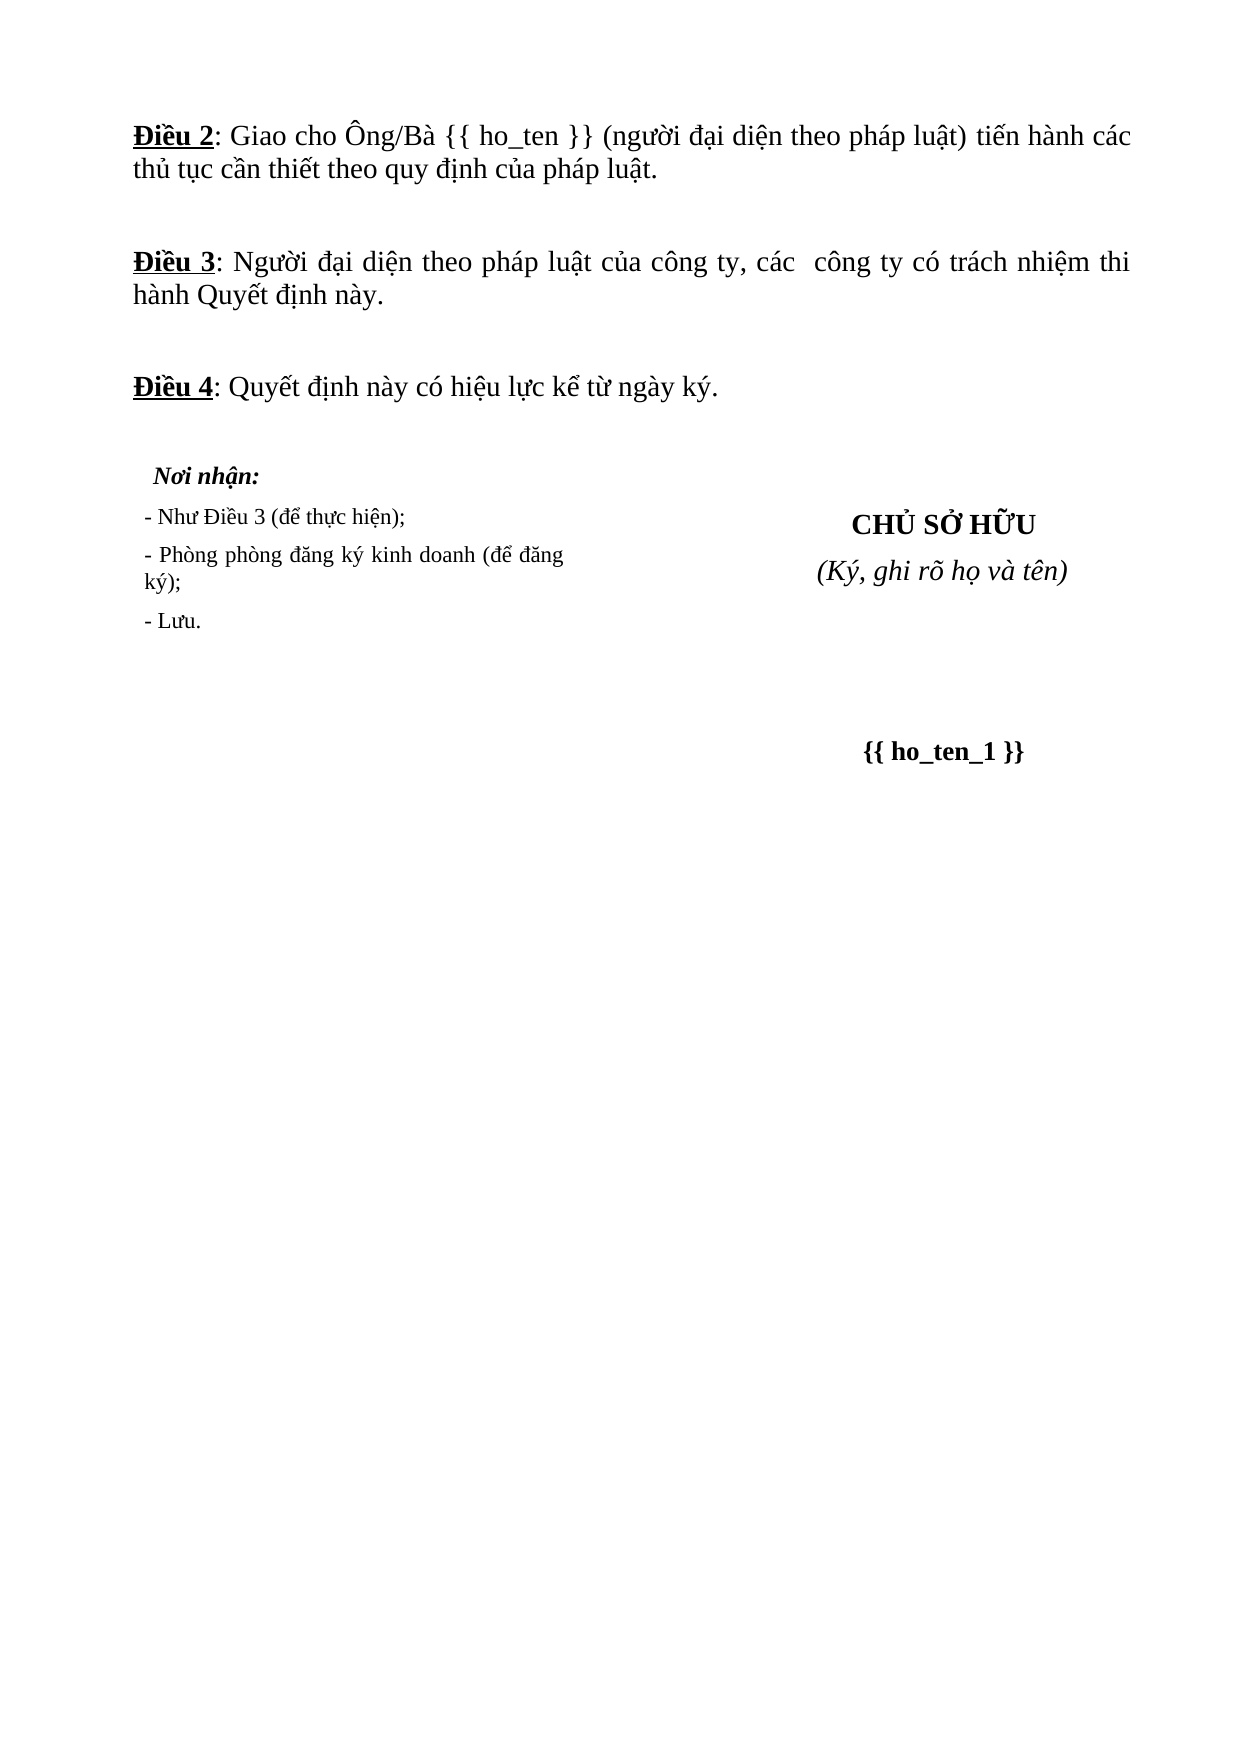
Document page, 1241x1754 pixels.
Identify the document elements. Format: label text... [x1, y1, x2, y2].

text Điều 4: Quyết định này có hiệu lực kể từ ngày ký. [133, 369, 1132, 403]
table_header CHỦ SỞ HỮU [575, 449, 1240, 541]
text Điều 3: Người đại diện theo pháp luật của công ty, các công ty có trách nhiệm thi hành Quyết định này. [133, 244, 1132, 311]
table_cell (Ký, ghi rõ họ và tên) {{ ho_ten_1 }} [575, 541, 1240, 766]
text Điều 2: Giao cho Ông/Bà {{ ho_ten }} (người đại diện theo pháp luật) tiến hành các thủ tục cần thiết theo quy định của pháp luật. [133, 118, 1132, 185]
table_header Nơi nhận: - Như Điều 3 (để thực hiện); - Phòng phòng đăng ký kinh doanh (để đăng ký); - Lưu. [133, 449, 575, 766]
